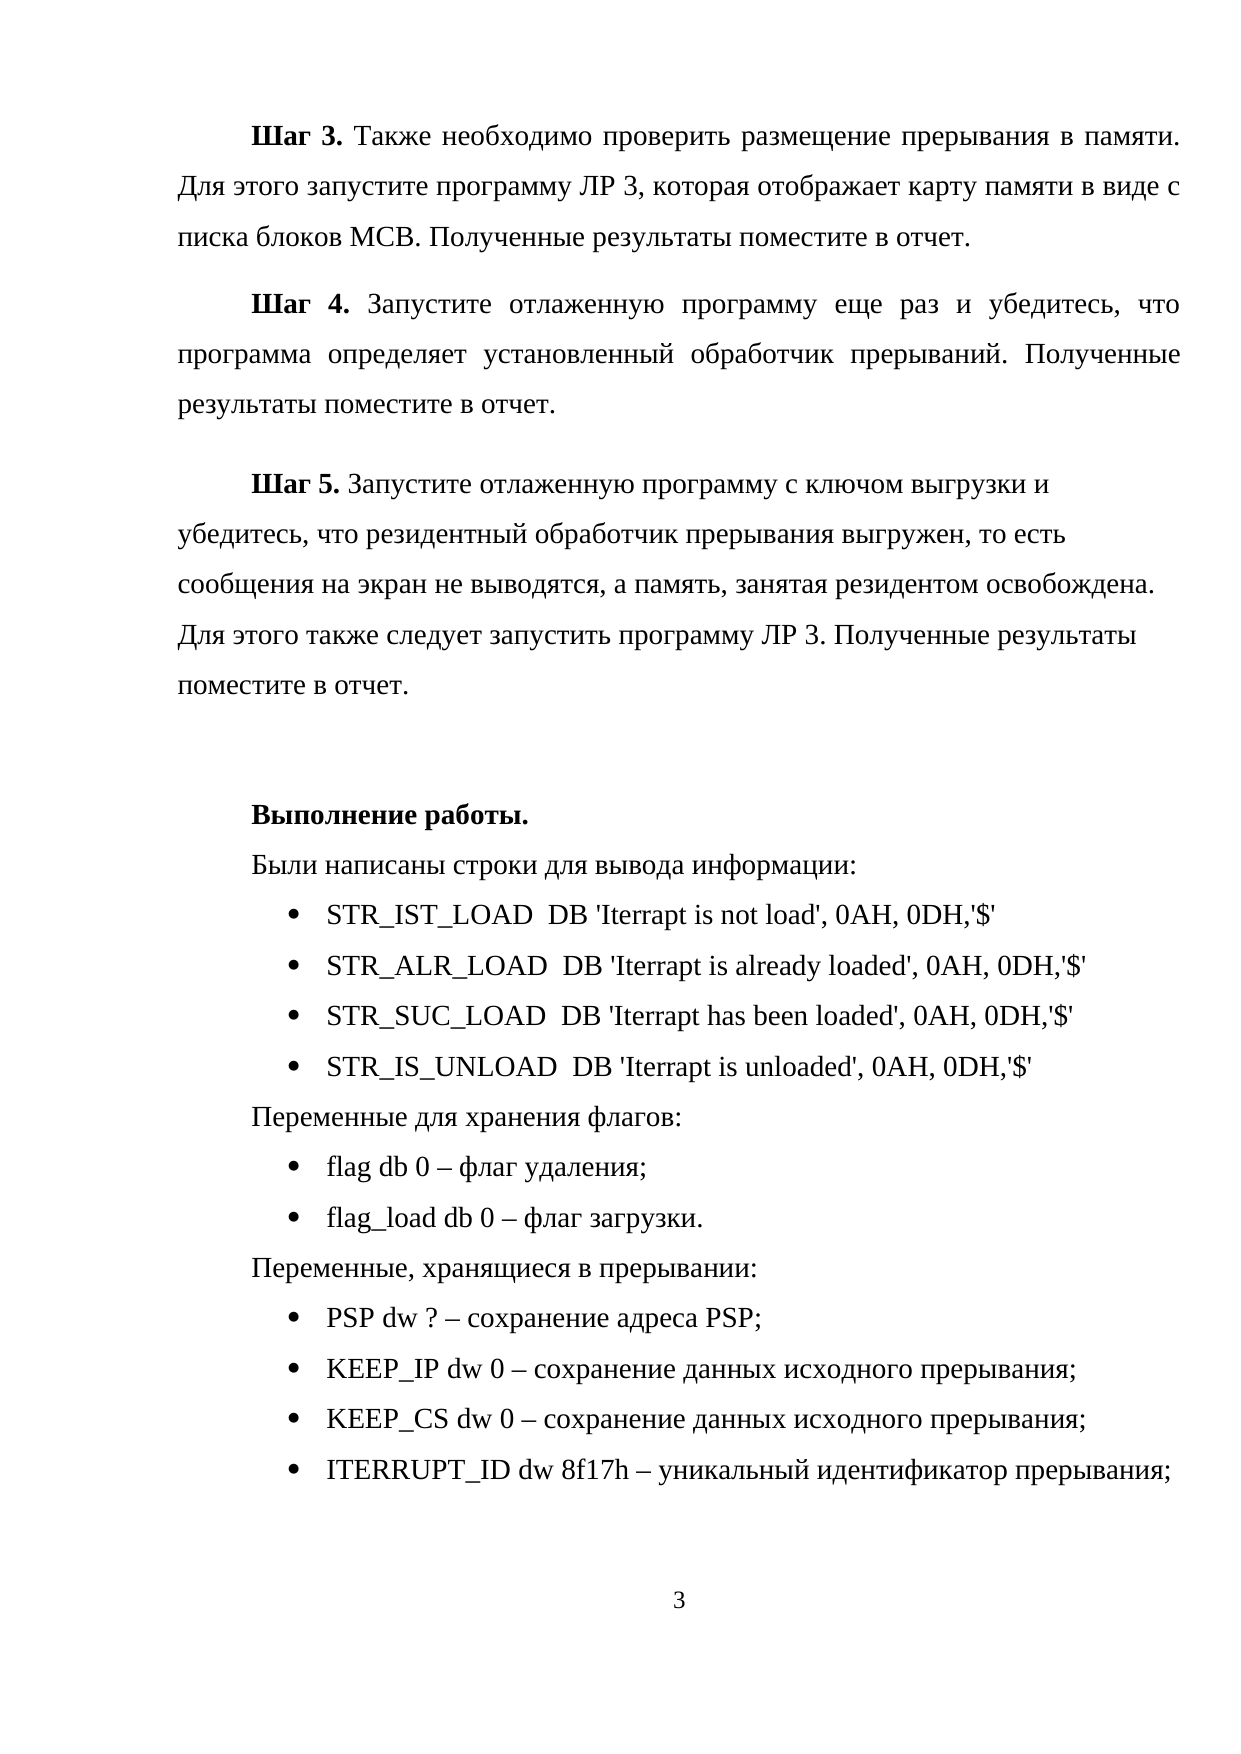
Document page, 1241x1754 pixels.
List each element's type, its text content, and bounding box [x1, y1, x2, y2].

list KEEP_CS dw 0 – сохранение данных исходного прерывания; [288, 1401, 1181, 1435]
list flag_load db 0 – флаг загрузки. [288, 1200, 1181, 1233]
text Шаг 3. Также необходимо проверить размещение прерывания в памяти. Для этого запустите программу ЛР 3, которая отображает карту памяти в виде с писка блоков МСВ. Полученные результаты поместите в отчет. [177, 118, 1181, 252]
list STR_IST_LOAD DB 'Iterrapt is not load', 0AH, 0DH,'$' [288, 897, 1181, 931]
list STR_IS_UNLOAD DB 'Iterrapt is unloaded', 0AH, 0DH,'$' [288, 1049, 1181, 1082]
list STR_ALR_LOAD DB 'Iterrapt is already loaded', 0AH, 0DH,'$' [288, 948, 1181, 982]
text Выполнение работы. [177, 797, 1181, 830]
list ITERRUPT_ID dw 8f17h – уникальный идентификатор прерывания; [288, 1452, 1181, 1486]
text Переменные, хранящиеся в прерывании: [177, 1250, 1181, 1284]
list STR_SUC_LOAD DB 'Iterrapt has been loaded', 0AH, 0DH,'$' [288, 998, 1181, 1032]
text Шаг 4. Запустите отлаженную программу еще раз и убедитесь, что программа определяет установленный обработчик прерываний. Полученные результаты поместите в отчет. [177, 286, 1181, 420]
text Шаг 5. Запустите отлаженную программу с ключом выгрузки и убедитесь, что резидентный обработчик прерывания выгружен, то есть сообщения на экран не выводятся, а память, занятая резидентом освобождена. Для этого также следует запустить программу ЛР 3. Полученные результаты поместите в отчет. [177, 466, 1181, 701]
list flag db 0 – флаг удаления; [288, 1149, 1181, 1183]
text Переменные для хранения флагов: [251, 1099, 1181, 1133]
text Были написаны строки для вывода информации: [177, 847, 1181, 881]
list KEEP_IP dw 0 – сохранение данных исходного прерывания; [288, 1351, 1181, 1385]
list PSP dw ? – сохранение адреса PSP; [288, 1301, 1181, 1334]
